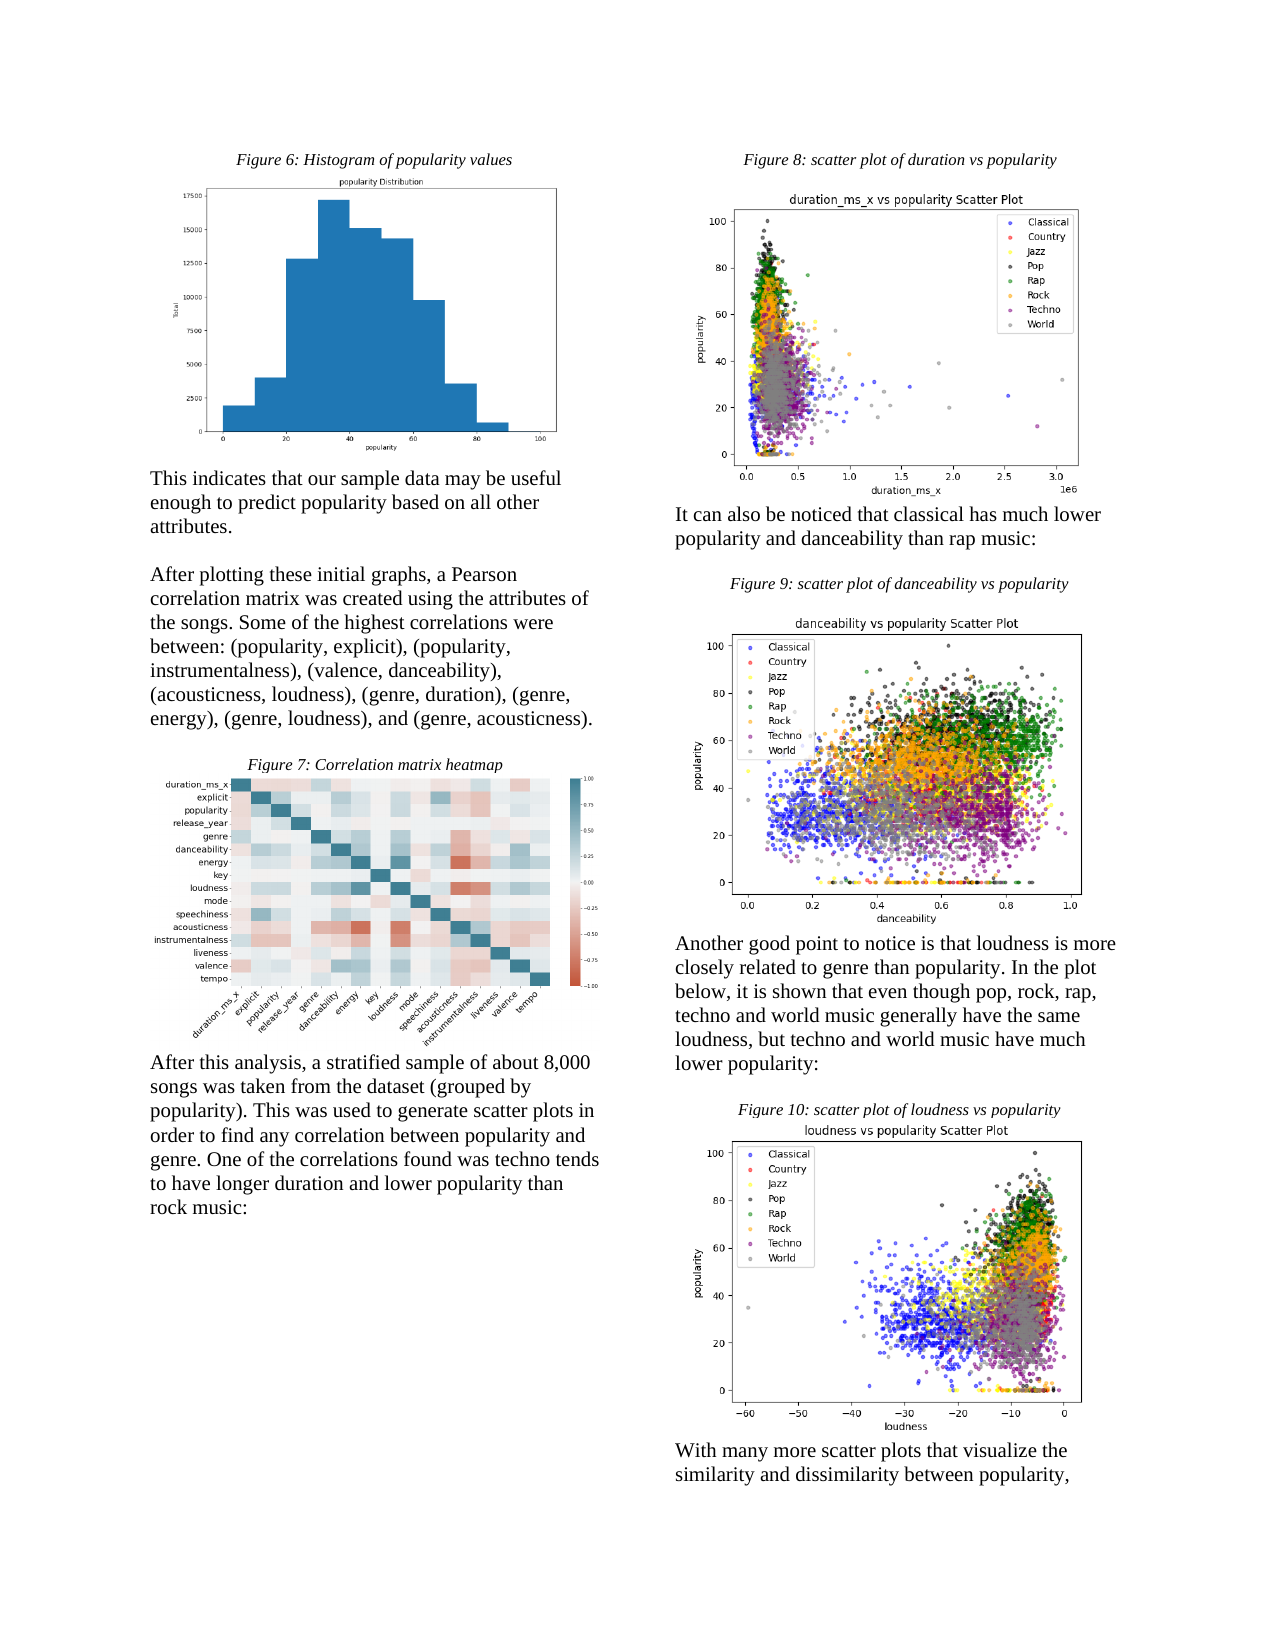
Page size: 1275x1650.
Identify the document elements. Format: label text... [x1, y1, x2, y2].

picture [150, 169, 600, 466]
text Another good point to notice is that loudness is more closely related to genre than popularity. In the plot below, it is shown that even though pop, rock, rap, techno and world music generally have the same loudness, but techno and world music have much lower popularity: [675, 931, 1125, 1075]
text Figure 9: scatter plot of danceability vs popularity [675, 574, 1125, 593]
text Figure 6: Histogram of popularity values [150, 150, 600, 169]
text Figure 10: scatter plot of loudness vs popularity [675, 1099, 1125, 1118]
text After this analysis, a stratified sample of about 8,000 songs was taken from the dataset (grouped by popularity). This was used to generate scatter plots in order to find any correlation between popularity and genre. One of the correlations found was techno tends to have longer duration and lower popularity than rock music: [150, 1051, 600, 1219]
text Figure 7: Correlation matrix heatmap [150, 754, 600, 773]
text This indicates that our sample data may be useful enough to predict popularity based on all other attributes. [150, 466, 600, 538]
picture [675, 1118, 1125, 1439]
picture [675, 593, 1125, 931]
picture [678, 169, 1122, 502]
text It can also be noticed that classical has much lower popularity and danceability than rap music: [675, 502, 1125, 550]
picture [150, 773, 600, 1051]
text After plotting these initial graphs, a Pearson correlation matrix was created using the attributes of the songs. Some of the highest correlations were between: (popularity, explicit), (popularity, instrumentalness), (valence, danceability), (acousticness, loudness), (genre, duration), (genre, energy), (genre, loudness), and (genre, acousticness). [150, 562, 600, 730]
